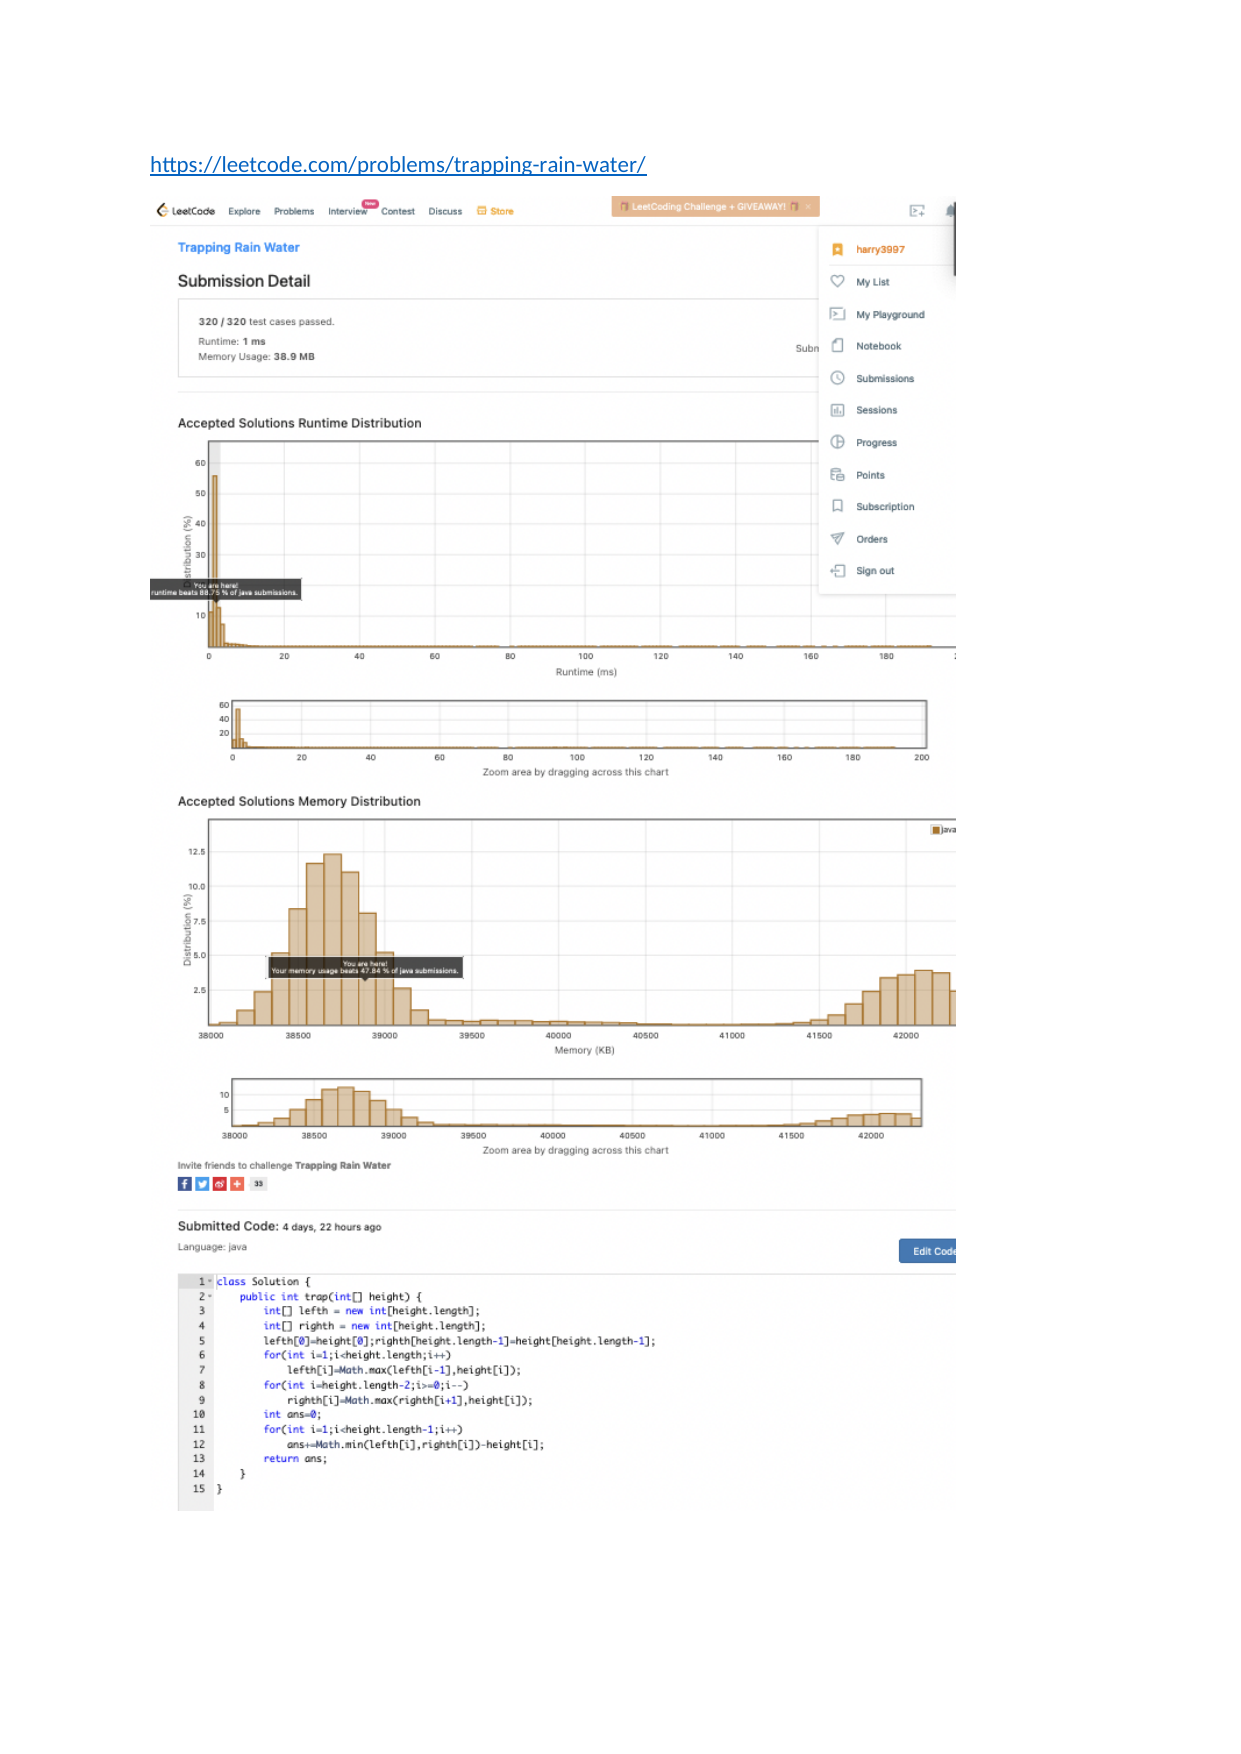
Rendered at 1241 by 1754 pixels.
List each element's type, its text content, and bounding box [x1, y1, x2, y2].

picture [150, 196, 956, 1511]
text https://leetcode.com/problems/trapping-rain-water/ [150, 150, 1090, 178]
